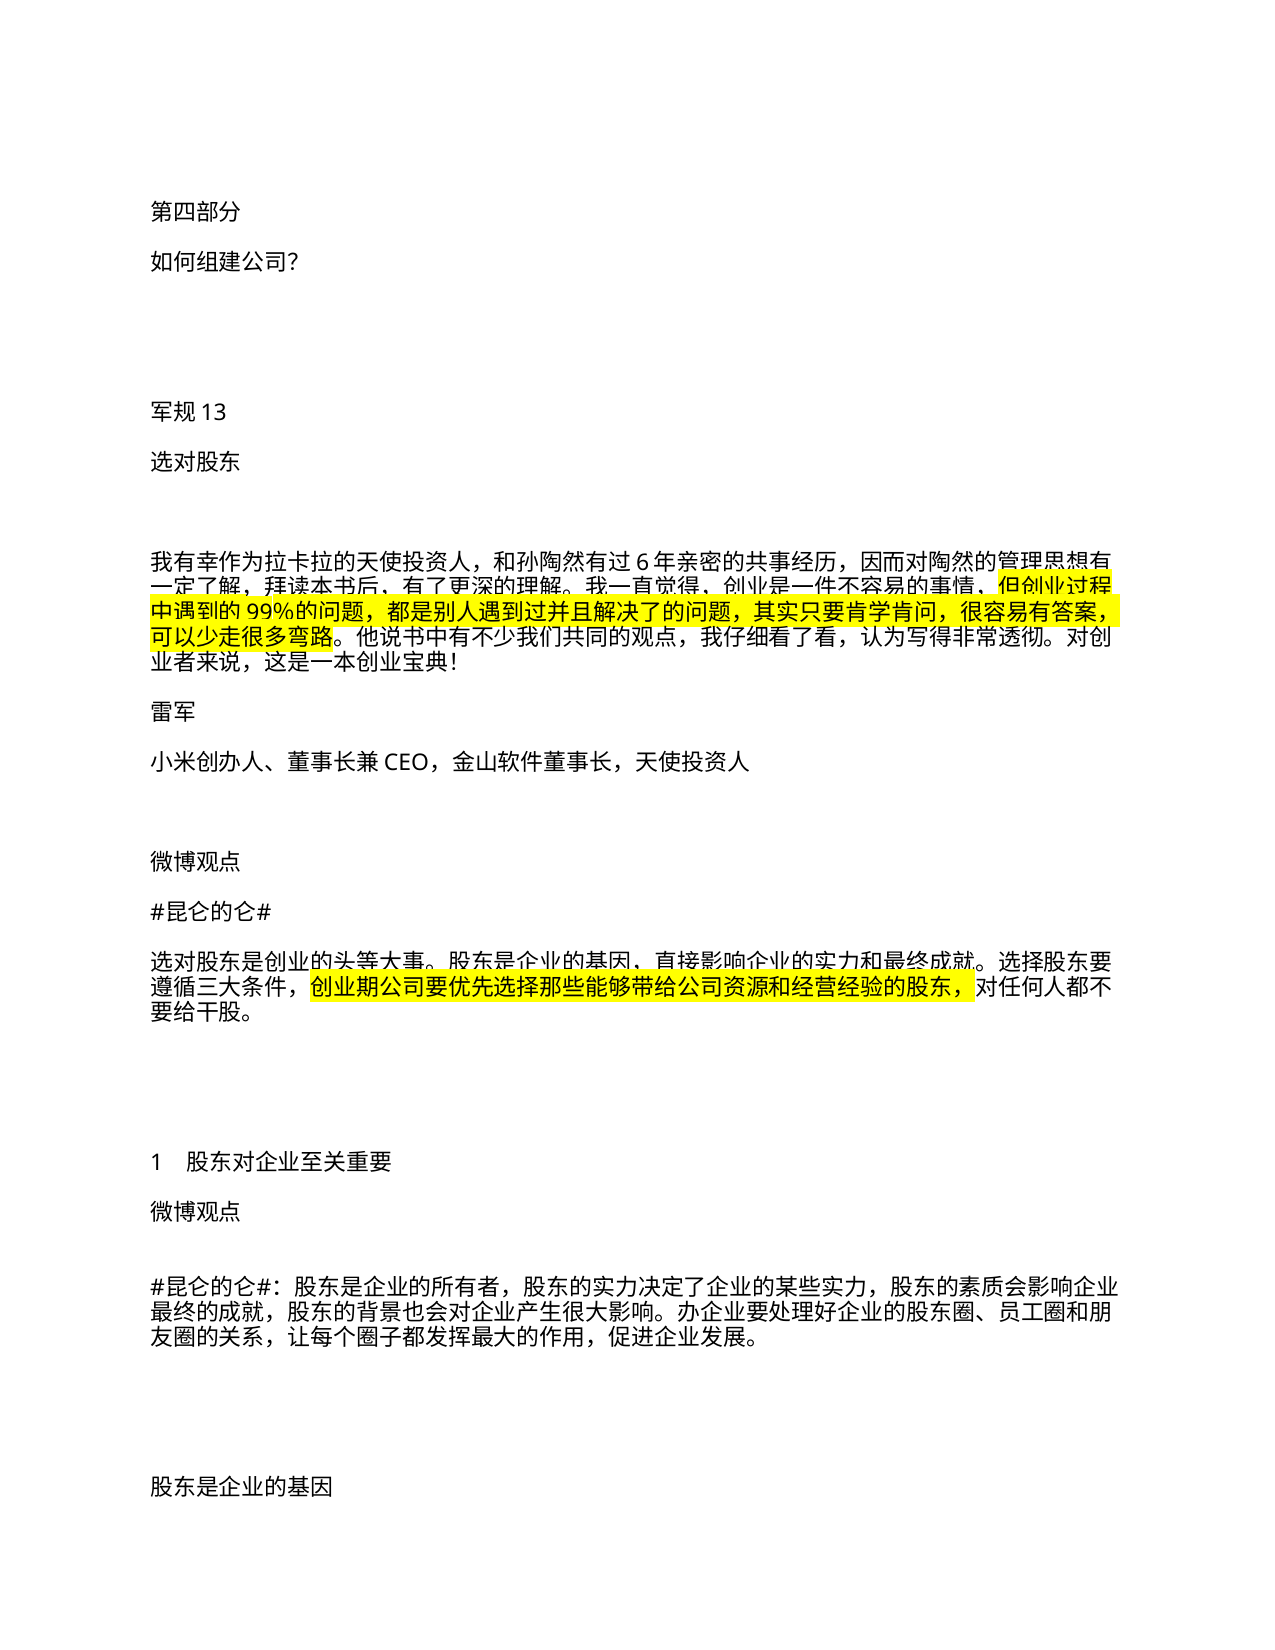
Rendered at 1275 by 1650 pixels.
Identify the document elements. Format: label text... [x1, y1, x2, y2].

text #昆仑的仑# [150, 900, 1125, 925]
text 1 股东对企业至关重要 [150, 1150, 1125, 1175]
text 如何组建公司？ [150, 250, 1125, 275]
text 微博观点 [150, 1200, 1125, 1225]
text 第四部分 [150, 200, 1125, 225]
text #昆仑的仑#：股东是企业的所有者，股东的实力决定了企业的某些实力，股东的素质会影响企业最终的成就，股东的背景也会对企业产生很大影响。办企业要处理好企业的股东圈、员工圈和朋友圈的关系，让每个圈子都发挥最大的作用，促进企业发展。 [150, 1275, 1125, 1350]
text 微博观点 [150, 850, 1125, 875]
text 选对股东是创业的头等大事。股东是企业的基因，直接影响企业的实力和最终成就。选择股东要遵循三大条件，创业期公司要优先选择那些能够带给公司资源和经营经验的股东，对任何人都不要给干股。 [150, 950, 1125, 1025]
text 选对股东 [150, 450, 1125, 475]
text 股东是企业的基因 [150, 1475, 1125, 1500]
text 军规13 [150, 400, 1125, 425]
text 小米创办人、董事长兼CEO，金山软件董事长，天使投资人 [150, 750, 1125, 775]
text 我有幸作为拉卡拉的天使投资人，和孙陶然有过6年亲密的共事经历，因而对陶然的管理思想有一定了解，拜读本书后，有了更深的理解。我一直觉得，创业是一件不容易的事情，但创业过程中遇到的99％的问题，都是别人遇到过并且解决了的问题，其实只要肯学肯问，很容易有答案，可以少走很多弯路。他说书中有不少我们共同的观点，我仔细看了看，认为写得非常透彻。对创业者来说，这是一本创业宝典！ [150, 550, 1125, 675]
text 雷军 [150, 700, 1125, 725]
